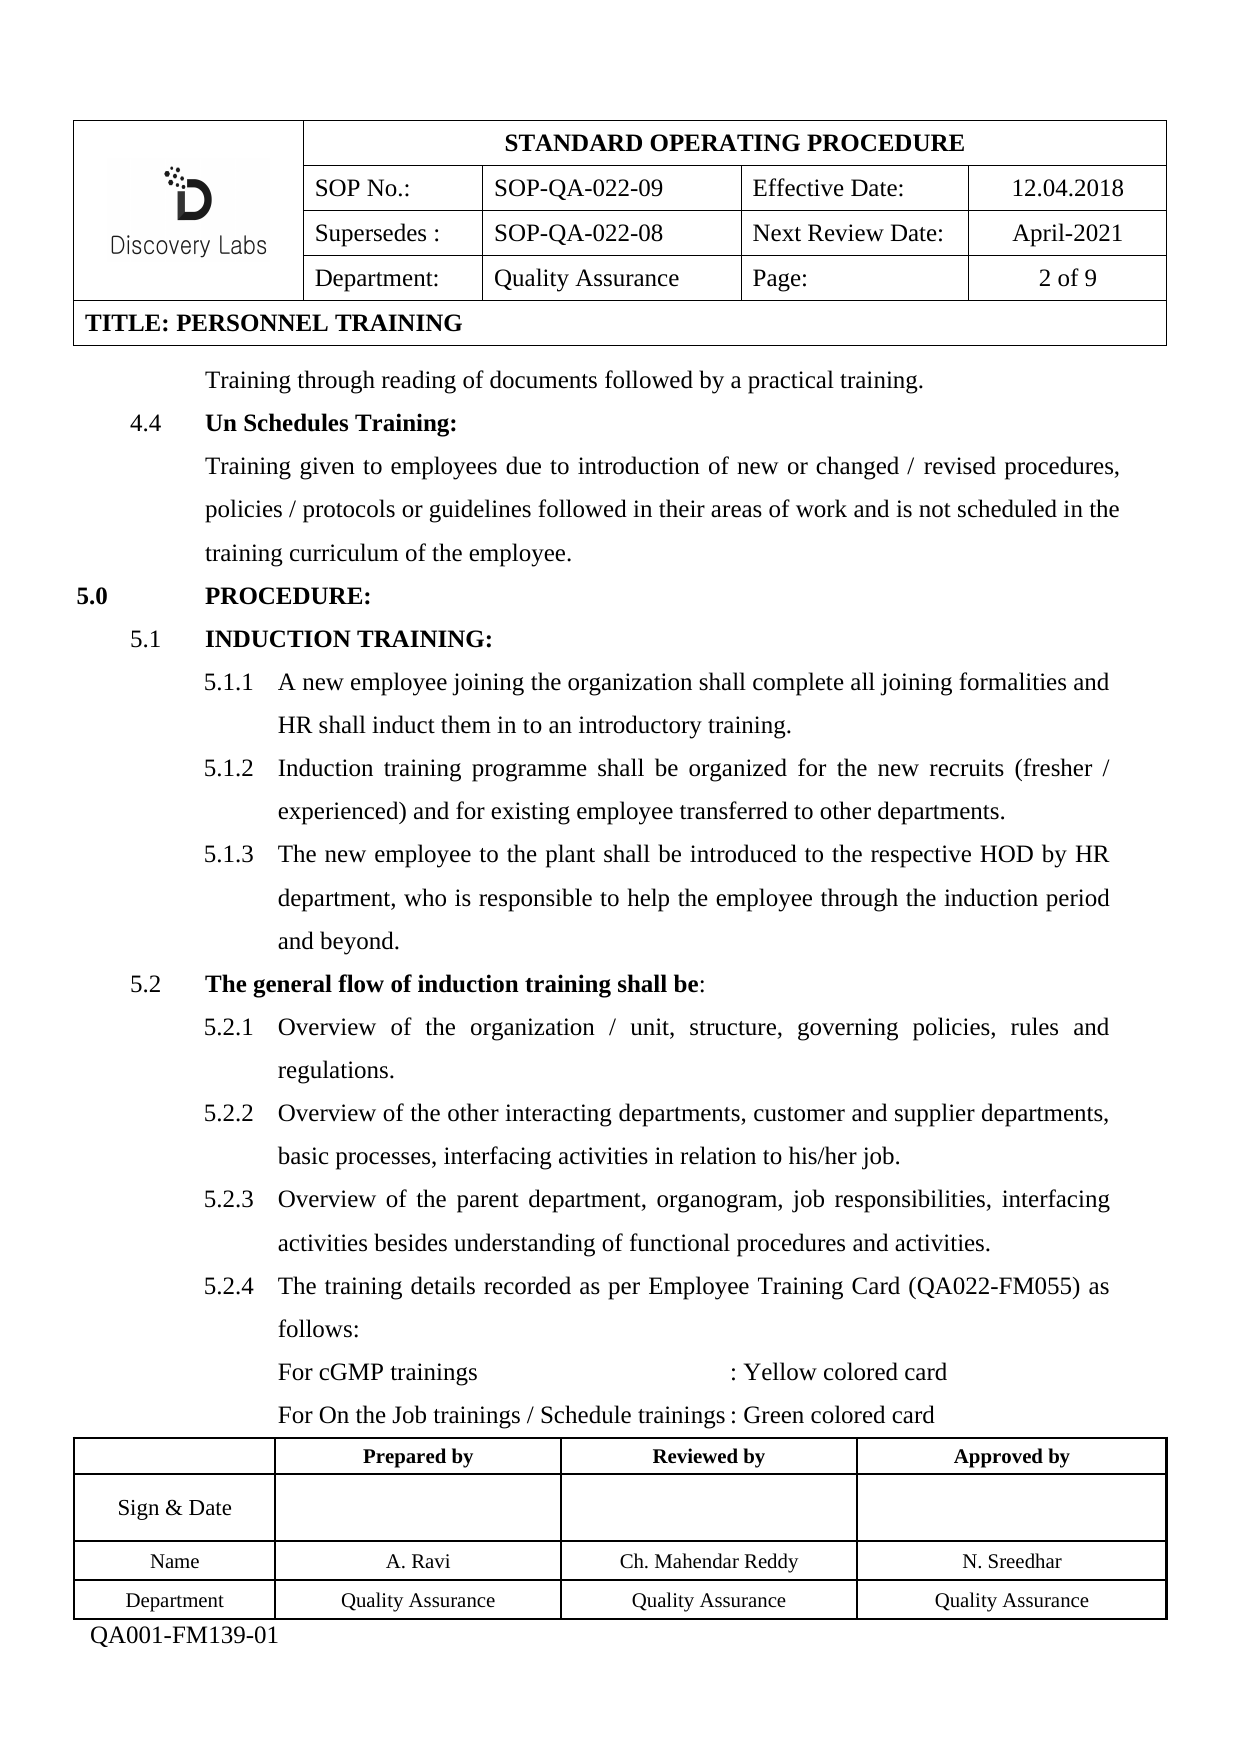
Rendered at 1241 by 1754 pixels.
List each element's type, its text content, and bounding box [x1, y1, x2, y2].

list The new employee to the plant shall be introduced to the respective HOD by HR department, who is responsible to help the employee through the induction period and beyond. [204, 839, 1110, 954]
list INDUCTION TRAINING: [130, 624, 1122, 653]
list PROCEDURE: [76, 581, 1143, 609]
list For cGMP trainings : Yellow colored card [278, 1357, 1110, 1386]
list Induction training programme shall be organized for the new recruits (fresher / experienced) and for existing employee transferred to other departments. [204, 753, 1110, 825]
text Training through reading of documents followed by a practical training. [205, 365, 1120, 394]
list Overview of the organization / unit, structure, governing policies, rules and regulations. [204, 1012, 1110, 1084]
list The general flow of induction training shall be: [130, 969, 1110, 998]
list Un Schedules Training: [130, 408, 1120, 437]
list A new employee joining the organization shall complete all joining formalities and HR shall induct them in to an introductory training. [204, 667, 1110, 739]
text Training given to employees due to introduction of new or changed / revised procedures, policies / protocols or guidelines followed in their areas of work and is not scheduled in the training curriculum of the employee. [205, 451, 1120, 566]
list Overview of the parent department, organogram, job responsibilities, interfacing activities besides understanding of functional procedures and activities. [204, 1184, 1110, 1256]
list The training details recorded as per Employee Training Card (QA022-FM055) as follows: [204, 1271, 1110, 1343]
list For On the Job trainings / Schedule trainings : Green colored card [278, 1400, 1110, 1429]
list Overview of the other interacting departments, customer and supplier departments, basic processes, interfacing activities in relation to his/her job. [204, 1098, 1110, 1170]
